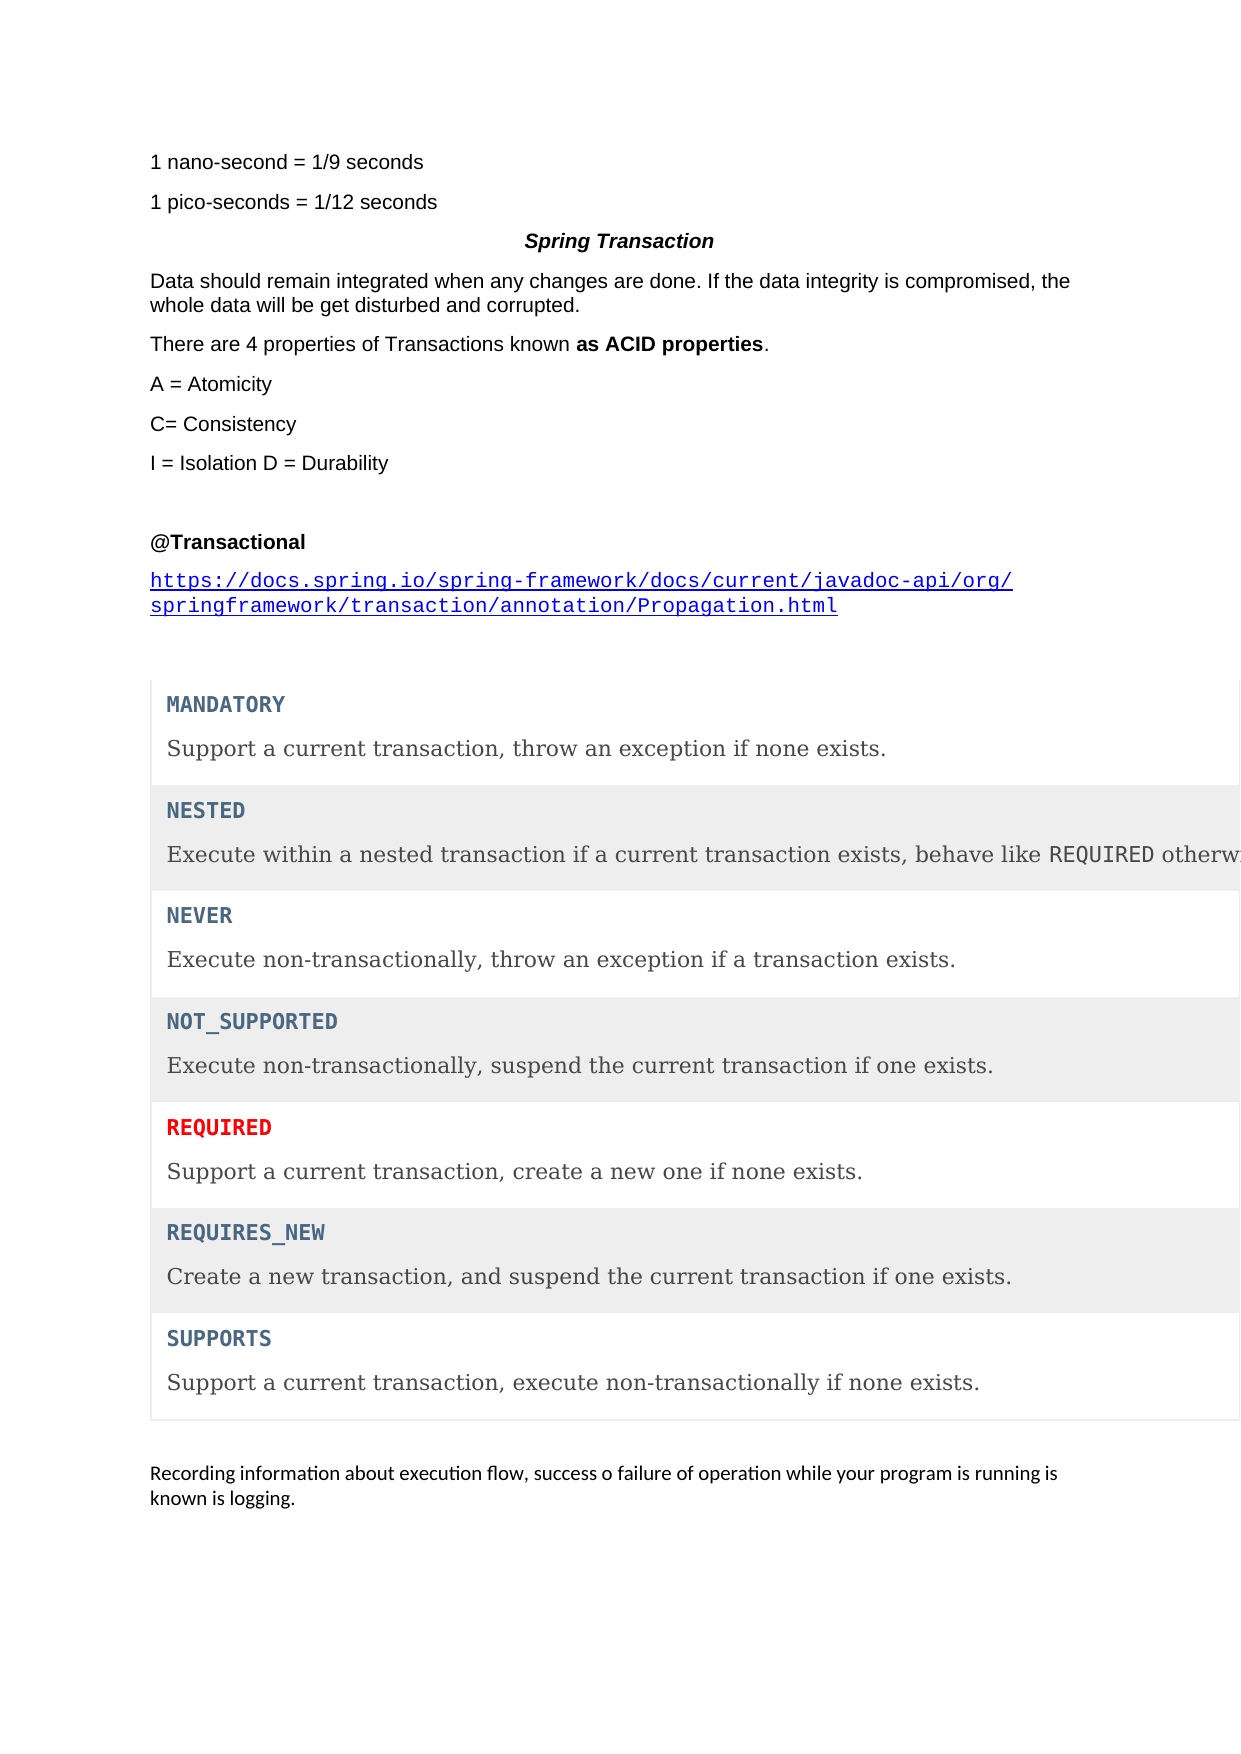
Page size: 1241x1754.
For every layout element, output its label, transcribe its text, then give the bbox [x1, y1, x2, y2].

table_cell REQUIRES_NEW Create a new transaction, and suspend the current transaction if one exists. [152, 1208, 1239, 1313]
text 1 pico-seconds = 1/12 seconds [150, 189, 1090, 213]
text Recording information about execution flow, success o failure of operation while your program is running is known is logging. [150, 1460, 1090, 1511]
table_cell REQUIRED Support a current transaction, create a new one if none exists. [152, 1102, 1239, 1208]
text I = Isolation D = Durability [150, 451, 1090, 475]
text Spring Transaction [150, 229, 1090, 253]
text @Transactional [150, 530, 1090, 554]
text https://docs.spring.io/spring-framework/docs/current/javadoc-api/org/springframework/transaction/annotation/Propagation.html [150, 570, 1090, 619]
text There are 4 properties of Transactions known as ACID properties. [150, 332, 1090, 356]
table_cell NEVER Execute non-transactionally, throw an exception if a transaction exists. [152, 891, 1239, 997]
text A = Atomicity [150, 372, 1090, 396]
table_cell NESTED Execute within a nested transaction if a current transaction exists, behave like REQUIRED otherwise. [152, 785, 1239, 891]
text Data should remain integrated when any changes are done. If the data integrity is compromised, the whole data will be get disturbed and corrupted. [150, 269, 1090, 317]
table_cell NOT_SUPPORTED Execute non-transactionally, suspend the current transaction if one exists. [152, 997, 1239, 1102]
table_header MANDATORY Support a current transaction, throw an exception if none exists. [152, 680, 1239, 785]
table_cell SUPPORTS Support a current transaction, execute non-transactionally if none exists. [152, 1314, 1239, 1419]
text 1 nano-second = 1/9 seconds [150, 150, 1090, 174]
text C= Consistency [150, 411, 1090, 435]
